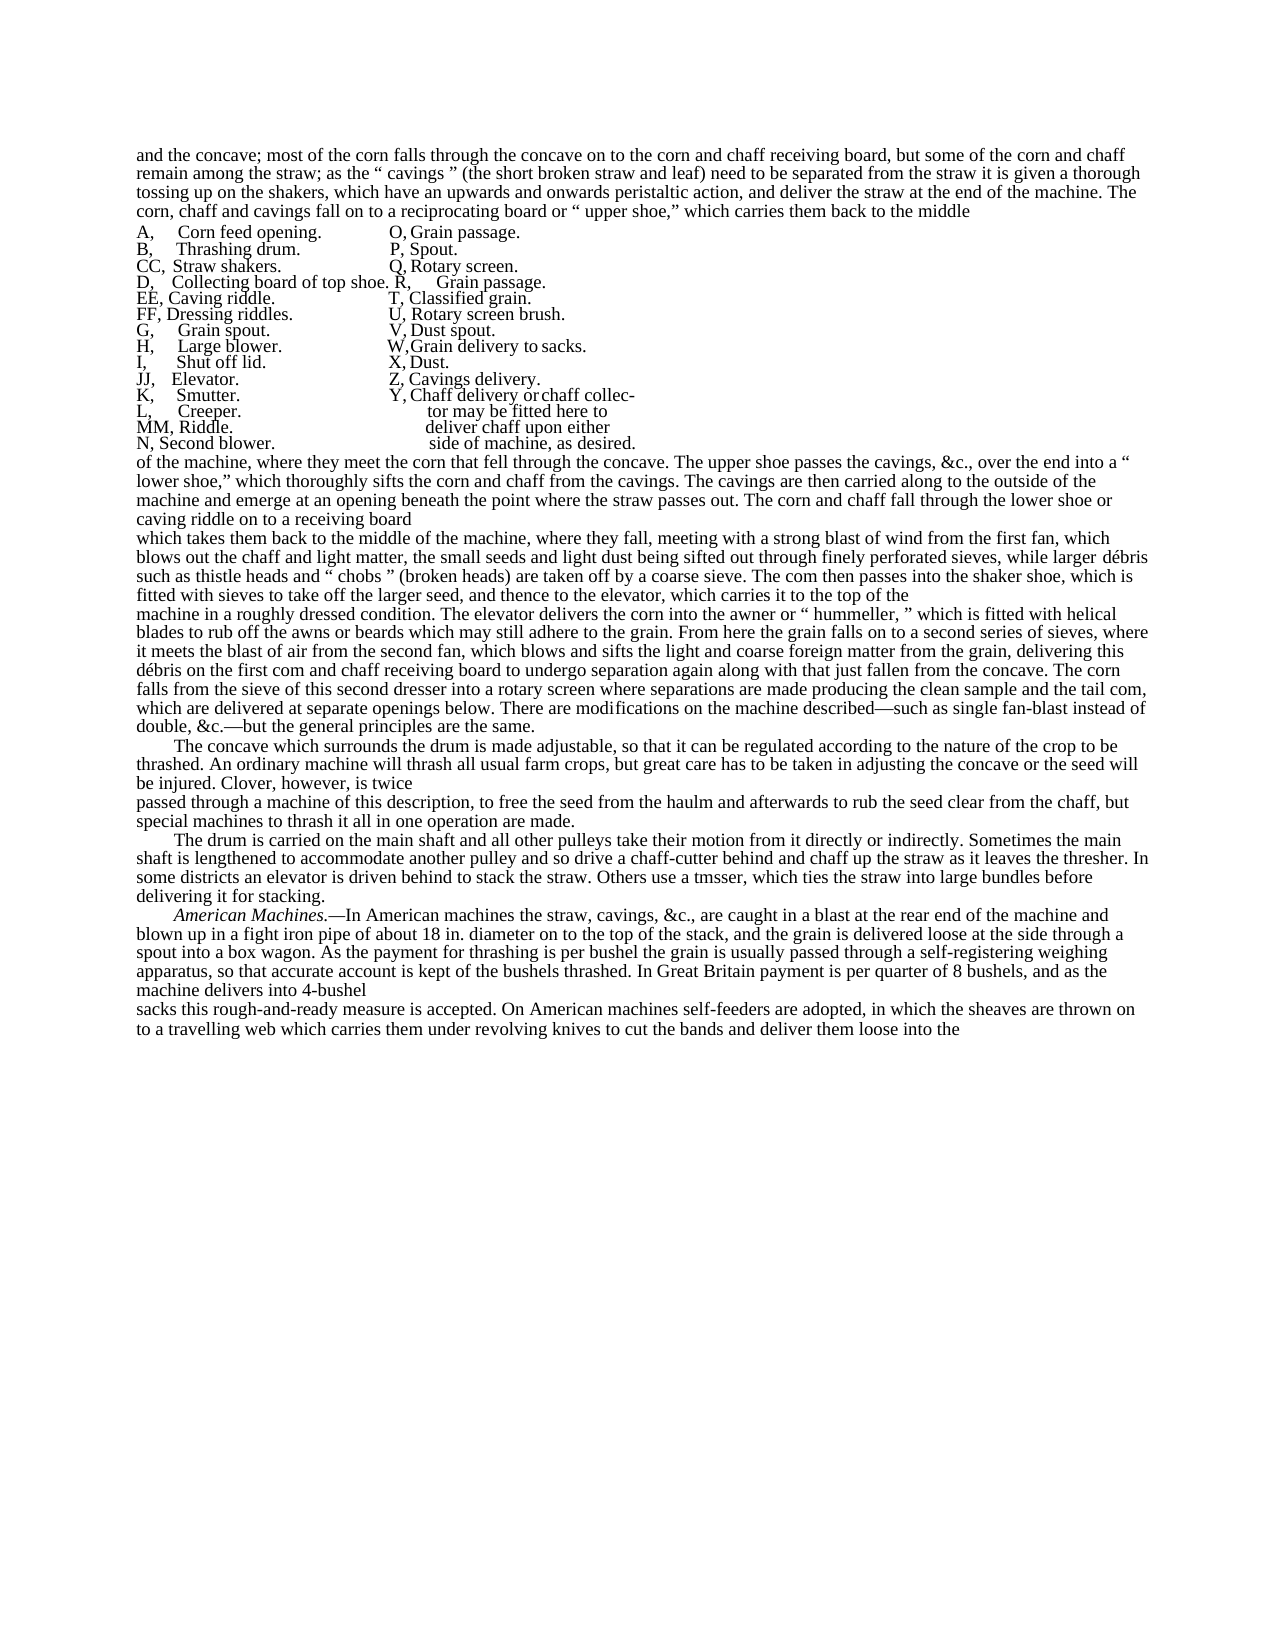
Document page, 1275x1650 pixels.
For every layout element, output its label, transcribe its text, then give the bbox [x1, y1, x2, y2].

text B, Thrashing drum. P, Spout. [136, 243, 1155, 259]
text American Machines.—In American machines the straw, cavings, &c., are caught in a blast at the rear end of the machine and blown up in a fight iron pipe of about 18 in. diameter on to the top of the stack, and the grain is delivered loose at the side through a spout into a box wagon. As the payment for thrashing is per bushel the grain is usually passed through a self-registering weighing apparatus, so that accurate account is kept of the bushels thrashed. In Great Britain payment is per quarter of 8 bushels, and as the machine delivers into 4-bushel [136, 906, 1155, 1001]
text JJ, Elevator. Z, Cavings delivery. [136, 372, 1155, 388]
text The drum is carried on the main shaft and all other pulleys take their motion from it directly or indirectly. Sometimes the main shaft is lengthened to accommodate another pulley and so drive a chaff-cutter behind and chaff up the straw as it leaves the thresher. In some districts an elevator is driven behind to stack the straw. Others use a tmsser, which ties the straw into large bundles before delivering it for stacking. [136, 831, 1155, 906]
text EE, Caving riddle. T, Classified grain. [136, 291, 1155, 307]
text sacks this rough-and-ready measure is accepted. On American machines self-feeders are adopted, in which the sheaves are thrown on to a travelling web which carries them under revolving knives to cut the bands and deliver them loose into the [136, 1001, 1155, 1039]
text N, Second blower. side of machine, as desired. [136, 437, 1155, 453]
text L, Creeper. tor may be fitted here to [136, 404, 1155, 421]
text A, Corn feed opening. O, Grain passage. [136, 221, 1155, 243]
text MM, Riddle. deliver chaff upon either [136, 421, 1155, 437]
text FF, Dressing riddles. U, Rotary screen brush. [136, 307, 1155, 324]
text D, Collecting board of top shoe. R, Grain passage. [136, 275, 1155, 291]
text of the machine, where they meet the corn that fell through the concave. The upper shoe passes the cavings, &c., over the end into a “ lower shoe,” which thoroughly sifts the corn and chaff from the cavings. The cavings are then carried along to the outside of the machine and emerge at an opening beneath the point where the straw passes out. The corn and chaff fall through the lower shoe or caving riddle on to a receiving board [136, 453, 1155, 530]
text which takes them back to the middle of the machine, where they fall, meeting with a strong blast of wind from the first fan, which blows out the chaff and light matter, the small seeds and light dust being sifted out through finely perforated sieves, while larger débris such as thistle heads and “ chobs ” (broken heads) are taken off by a coarse sieve. The com then passes into the shaker shoe, which is fitted with sieves to take off the larger seed, and thence to the elevator, which carries it to the top of the [136, 530, 1155, 605]
text G, Grain spout. V, Dust spout. [136, 324, 1155, 340]
text and the concave; most of the corn falls through the concave on to the corn and chaff receiving board, but some of the corn and chaff remain among the straw; as the “ cavings ” (the short broken straw and leaf) need to be separated from the straw it is given a thorough tossing up on the shakers, which have an upwards and onwards peristaltic action, and deliver the straw at the end of the machine. The corn, chaff and cavings fall on to a reciprocating board or “ upper shoe,” which carries them back to the middle [136, 146, 1155, 221]
text The concave which surrounds the drum is made adjustable, so that it can be regulated according to the nature of the crop to be thrashed. An ordinary machine will thrash all usual farm crops, but great care has to be taken in adjusting the concave or the seed will be injured. Clover, however, is twice [136, 737, 1155, 793]
text machine in a roughly dressed condition. The elevator delivers the corn into the awner or “ hummeller, ” which is fitted with helical blades to rub off the awns or beards which may still adhere to the grain. From here the grain falls on to a second series of sieves, where it meets the blast of air from the second fan, which blows and sifts the light and coarse foreign matter from the grain, delivering this débris on the first com and chaff receiving board to undergo separation again along with that just fallen from the concave. The corn falls from the sieve of this second dresser into a rotary screen where separations are made producing the clean sample and the tail com, which are delivered at separate openings below. There are modifications on the machine described—such as single fan-blast instead of double, &c.—but the general principles are the same. [136, 605, 1155, 737]
text CC, Straw shakers. Q, Rotary screen. [136, 259, 1155, 275]
text passed through a machine of this description, to free the seed from the haulm and afterwards to rub the seed clear from the chaff, but special machines to thrash it all in one operation are made. [136, 793, 1155, 831]
text K, Smutter. Y, Chaff delivery or chaff collec- [136, 388, 1155, 404]
text H, Large blower. W, Grain delivery to sacks. [136, 340, 1155, 356]
text I, Shut off lid. X, Dust. [136, 356, 1155, 372]
